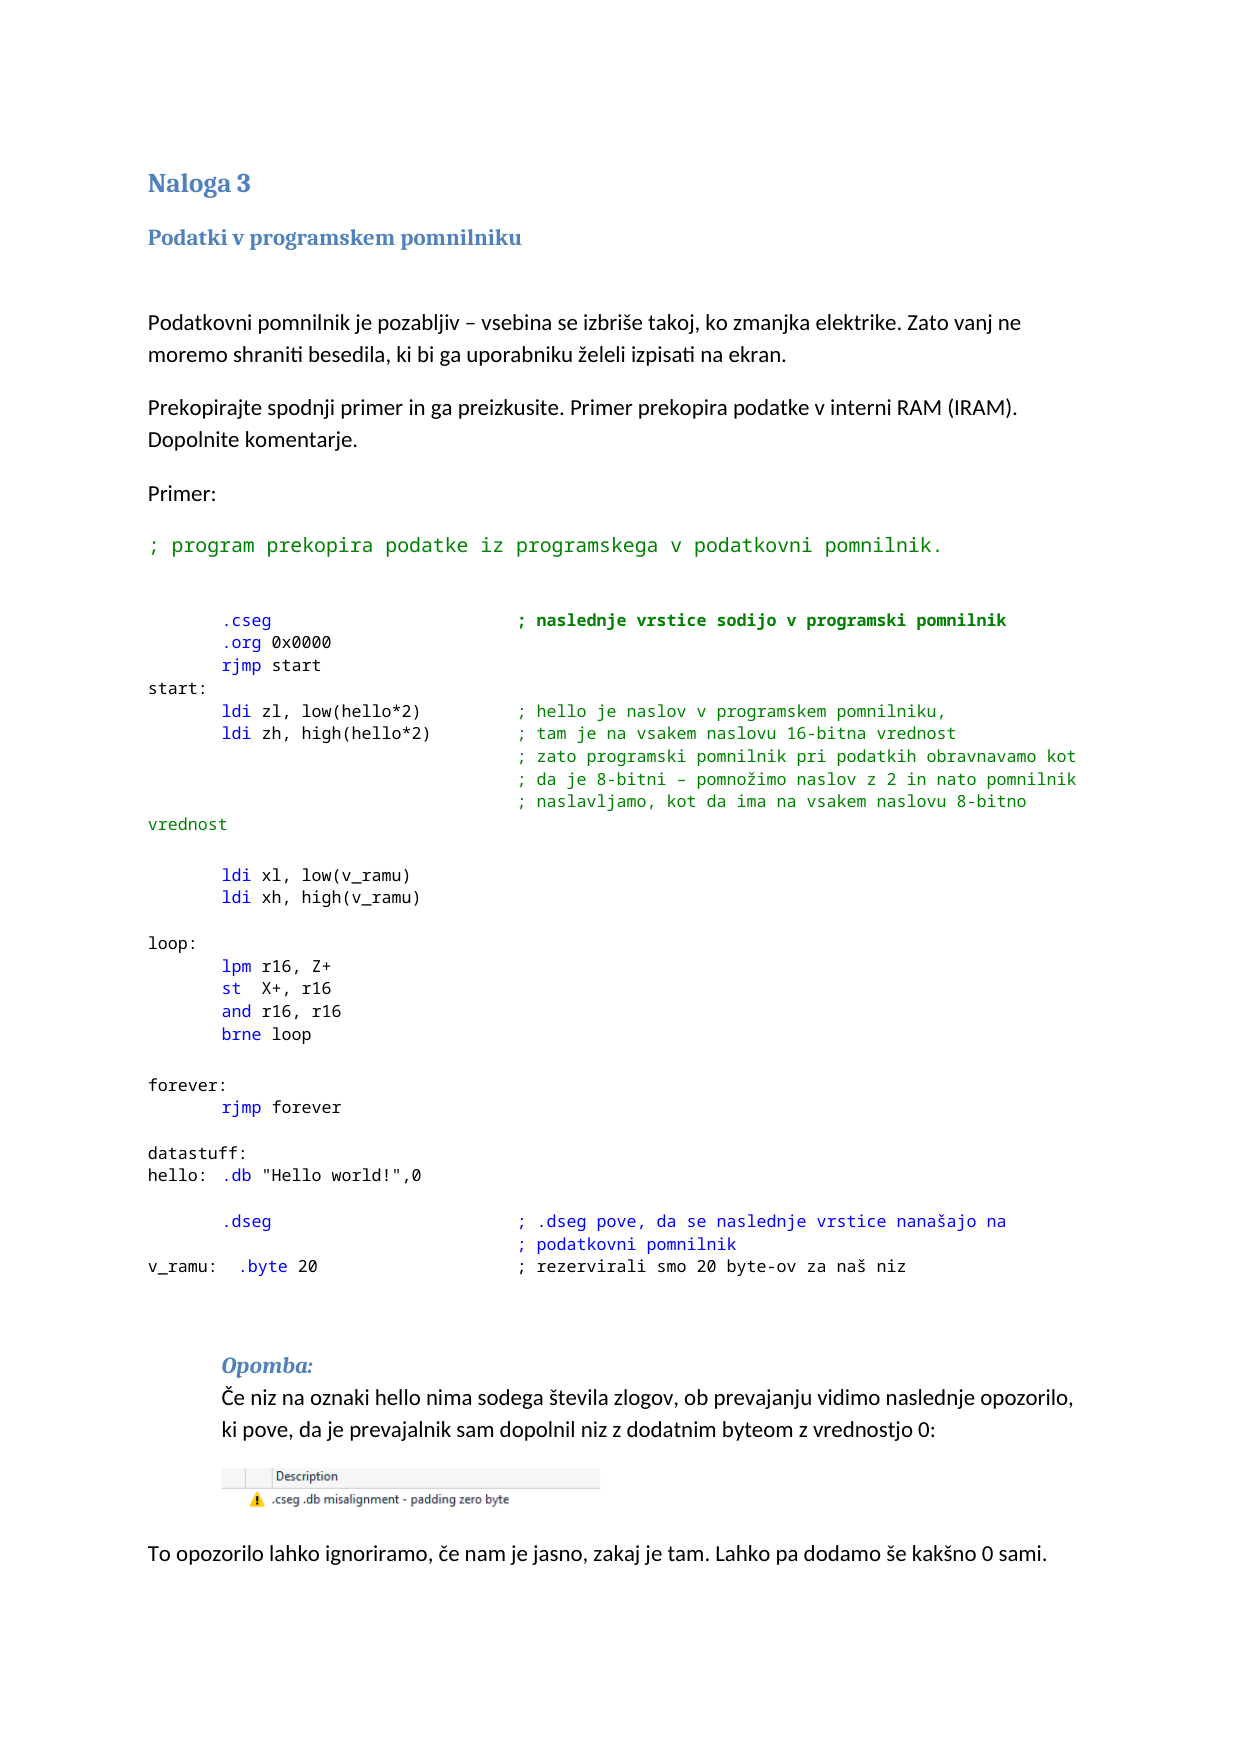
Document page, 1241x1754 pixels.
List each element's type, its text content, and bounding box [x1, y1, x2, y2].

text hello: .db "Hello world!",0 [148, 1164, 1093, 1187]
text ldi zl, low(hello*2) ; hello je naslov v programskem pomnilniku, [148, 699, 1093, 722]
text .cseg ; naslednje vrstice sodijo v programski pomnilnik [148, 608, 1093, 631]
text ; da je 8-bitni – pomnožimo naslov z 2 in nato pomnilnik [148, 767, 1093, 790]
text ; podatkovni pomnilnik [148, 1232, 1093, 1255]
text ldi xh, high(v_ramu) [148, 886, 1093, 909]
text rjmp forever [148, 1096, 1093, 1118]
text rjmp start [148, 654, 1093, 676]
text Prekopirajte spodnji primer in ga preizkusite. Primer prekopira podatke v interni RAM (IRAM). Dopolnite komentarje. [148, 393, 1093, 454]
text brne loop [148, 1022, 1093, 1045]
text lpm r16, Z+ [148, 954, 1093, 977]
text ldi xl, low(v_ramu) [148, 863, 1093, 886]
text ; naslavljamo, kot da ima na vsakem naslovu 8-bitno vrednost [148, 790, 1093, 835]
subtitle Naloga 3 [148, 168, 1093, 199]
text forever: [148, 1073, 1093, 1096]
text ldi zh, high(hello*2) ; tam je na vsakem naslovu 16-bitna vrednost [148, 722, 1093, 744]
text start: [148, 676, 1093, 699]
text Če niz na oznaki hello nima sodega števila zlogov, ob prevajanju vidimo naslednje opozorilo, ki pove, da je prevajalnik sam dopolnil niz z dodatnim byteom z vrednostjo 0: [221, 1383, 1093, 1443]
text and r16, r16 [148, 1000, 1093, 1022]
text To opozorilo lahko ignoriramo, če nam je jasno, zakaj je tam. Lahko pa dodamo še kakšno 0 sami. [148, 1539, 1093, 1568]
subtitle Opomba: [148, 1353, 1093, 1379]
text Primer: [148, 479, 1093, 507]
text .dseg ; .dseg pove, da se naslednje vrstice nanašajo na [148, 1209, 1093, 1232]
text st X+, r16 [148, 977, 1093, 1000]
text ; zato programski pomnilnik pri podatkih obravnavamo kot [148, 744, 1093, 767]
text Podatkovni pomnilnik je pozabljiv – vsebina se izbriše takoj, ko zmanjka elektrike. Zato vanj ne moremo shraniti besedila, ki bi ga uporabniku želeli izpisati na ekran. [148, 308, 1093, 368]
text datastuff: [148, 1141, 1093, 1164]
text loop: [148, 932, 1093, 954]
picture [221, 1468, 601, 1515]
subtitle Podatki v programskem pomnilniku [148, 225, 1093, 251]
text .org 0x0000 [148, 631, 1093, 654]
text ; program prekopira podatke iz programskega v podatkovni pomnilnik. [148, 532, 1093, 559]
text v_ramu: .byte 20 ; rezervirali smo 20 byte-ov za naš niz [148, 1255, 1093, 1277]
